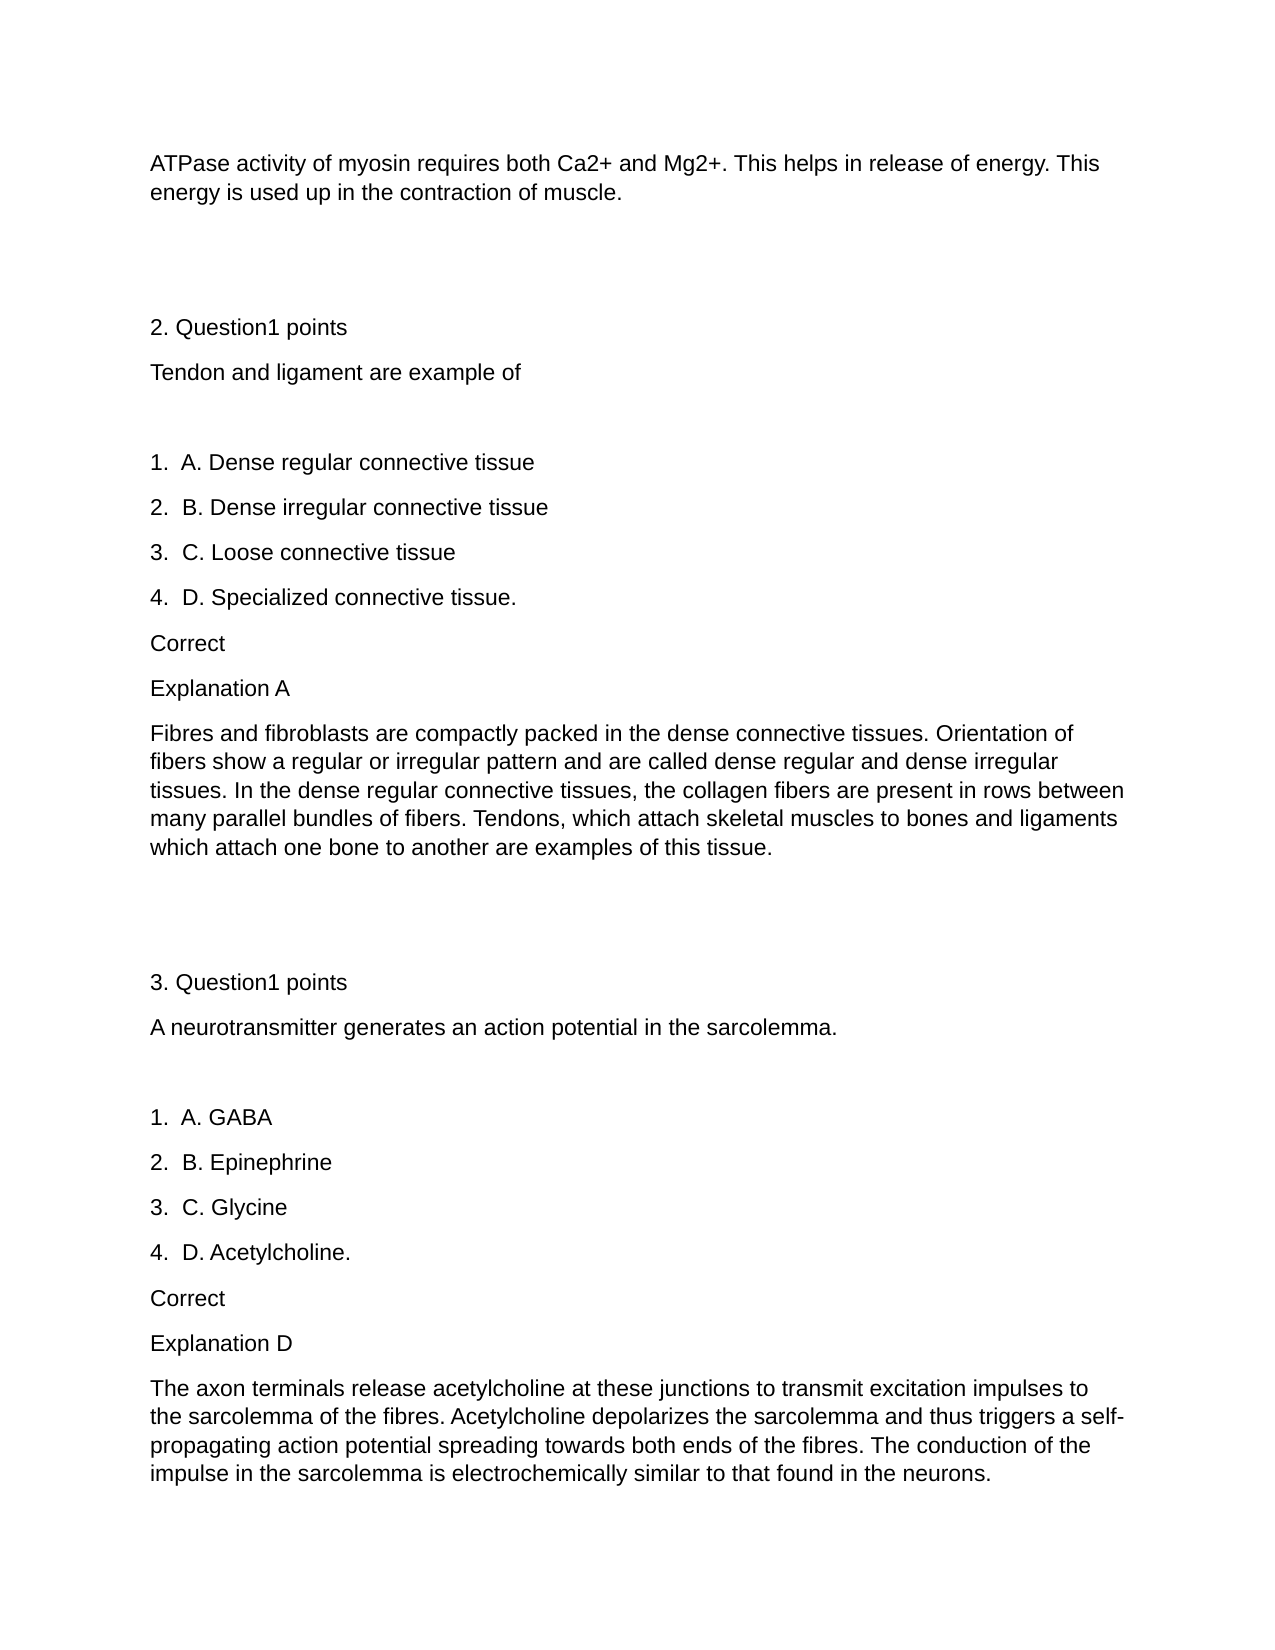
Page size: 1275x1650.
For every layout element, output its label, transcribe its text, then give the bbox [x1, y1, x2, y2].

text The axon terminals release acetylcholine at these junctions to transmit excitation impulses to the sarcolemma of the fibres. Acetylcholine depolarizes the sarcolemma and thus triggers a self-propagating action potential spreading towards both ends of the fibres. The conduction of the impulse in the sarcolemma is electrochemically similar to that found in the neurons. [150, 1375, 1125, 1486]
text A neurotransmitter generates an action potential in the sarcolemma. [150, 1014, 1125, 1040]
text 3. C. Glycine [150, 1194, 1125, 1221]
text 3. Question1 points [150, 969, 1125, 995]
text Explanation A [150, 674, 1125, 701]
text 3. C. Loose connective tissue [150, 539, 1125, 566]
text 2. B. Dense irregular connective tissue [150, 494, 1125, 521]
text Correct [150, 629, 1125, 656]
text Explanation D [150, 1329, 1125, 1356]
text Fibres and fibroblasts are compactly packed in the dense connective tissues. Orientation of fibers show a regular or irregular pattern and are called dense regular and dense irregular tissues. In the dense regular connective tissues, the collagen fibers are present in rows between many parallel bundles of fibers. Tendons, which attach skeletal muscles to bones and ligaments which attach one bone to another are examples of this tissue. [150, 720, 1125, 860]
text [150, 150, 1125, 205]
text 1. A. Dense regular connective tissue [150, 449, 1125, 475]
text Tendon and ligament are example of [150, 359, 1125, 385]
text 2. Question1 points [150, 314, 1125, 340]
text 4. D. Acetylcholine. [150, 1239, 1125, 1266]
text 4. D. Specialized connective tissue. [150, 584, 1125, 611]
text 1. A. GABA [150, 1104, 1125, 1130]
text Correct [150, 1284, 1125, 1311]
text 2. B. Epinephrine [150, 1149, 1125, 1176]
